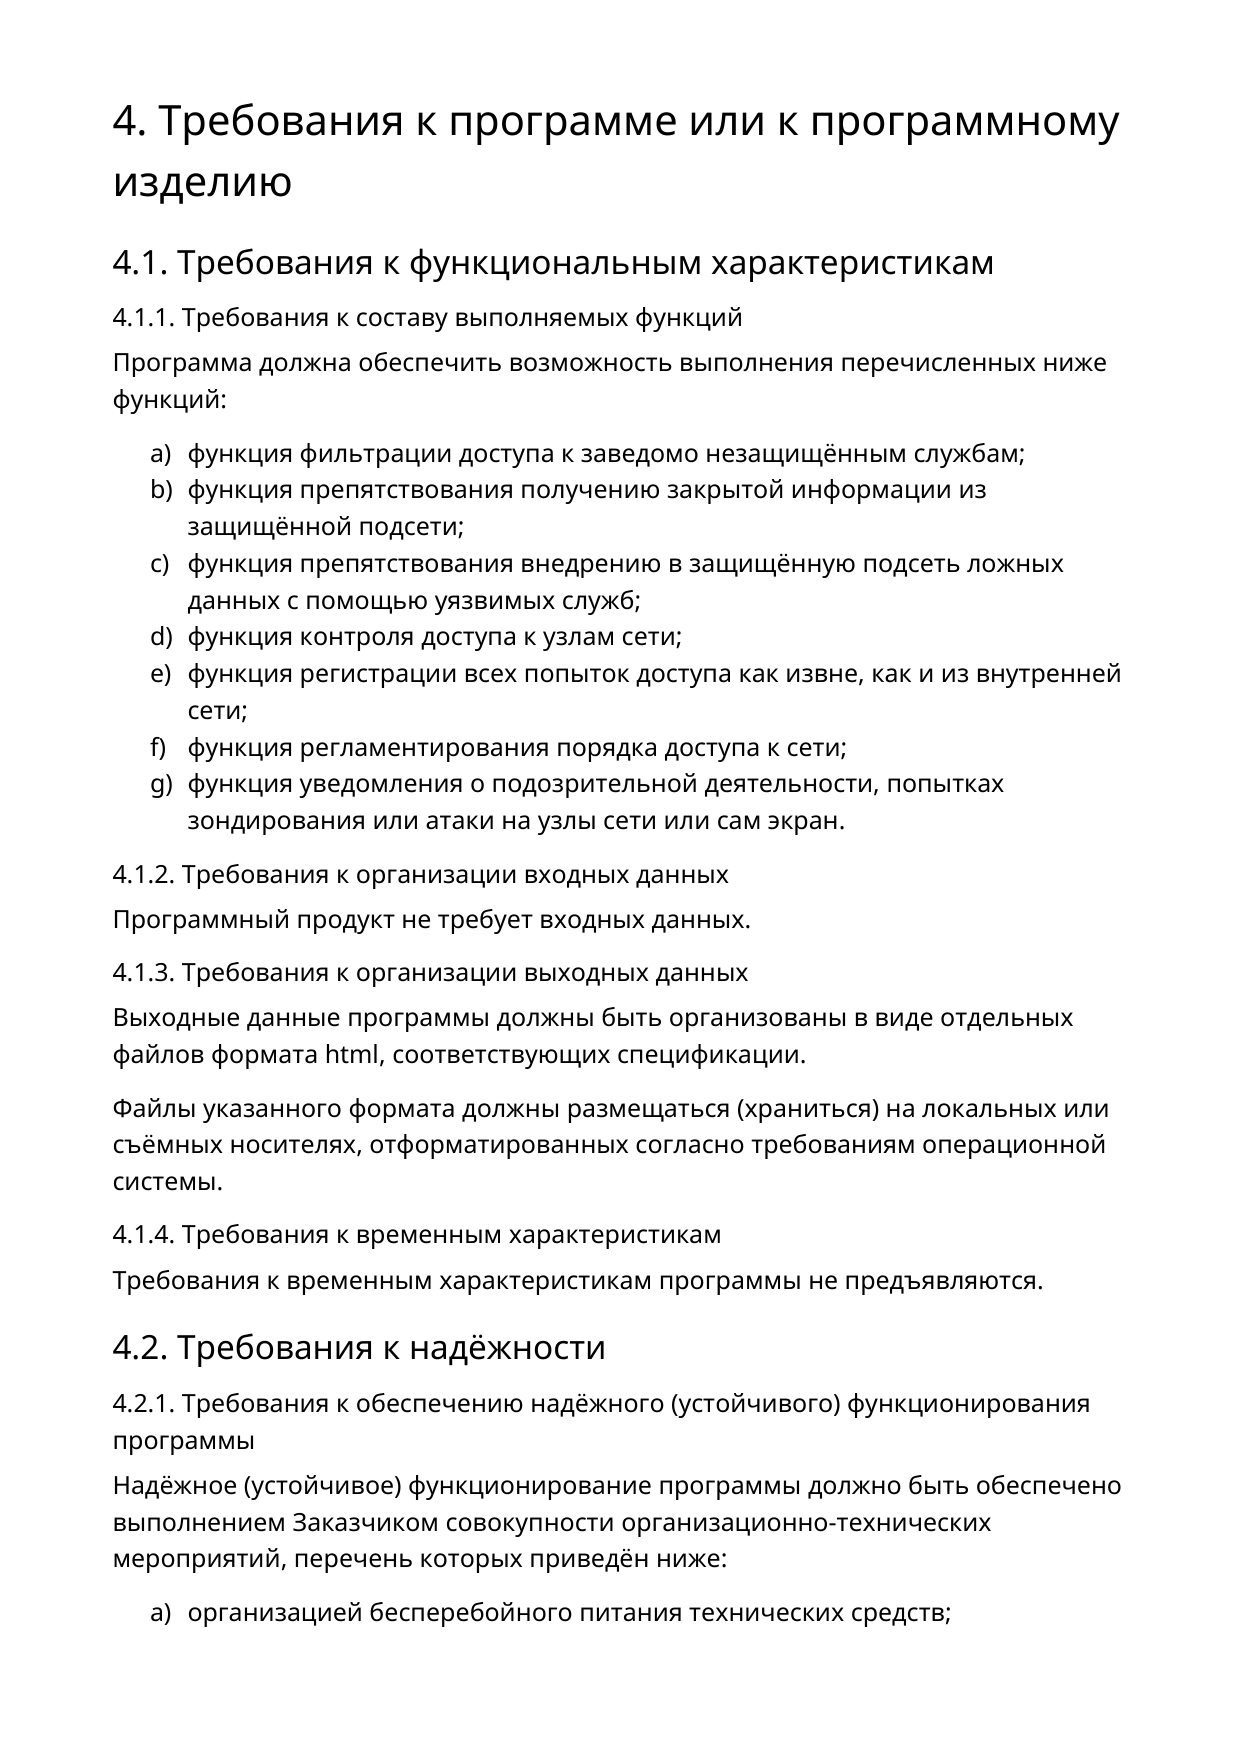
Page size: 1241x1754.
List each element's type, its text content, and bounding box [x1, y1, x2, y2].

subtitle 4.1. Требования к функциональным характеристикам [112, 238, 1128, 284]
text Выходные данные программы должны быть организованы в виде отдельных файлов формата html, соответствующих спецификации. [112, 1000, 1128, 1071]
list функция препятствования внедрению в защищённую подсеть ложных данных с помощью уязвимых служб; [150, 546, 1128, 616]
list функция фильтрации доступа к заведомо незащищённым службам; [150, 435, 1128, 469]
text Программный продукт не требует входных данных. [112, 901, 1128, 936]
list функция контроля доступа к узлам сети; [150, 619, 1128, 653]
text Программа должна обеспечить возможность выполнения перечисленных ниже функций: [112, 345, 1128, 416]
subtitle 4.1.3. Требования к организации выходных данных [112, 955, 1128, 989]
subtitle 4.2. Требования к надёжности [112, 1324, 1128, 1369]
list функция препятствования получению закрытой информации из защищённой подсети; [150, 472, 1128, 543]
subtitle 4. Требования к программе или к программному изделию [112, 91, 1128, 209]
subtitle 4.1.4. Требования к временным характеристикам [112, 1217, 1128, 1251]
subtitle 4.2.1. Требования к обеспечению надёжного (устойчивого) функционирования программы [112, 1386, 1128, 1456]
text Требования к временным характеристикам программы не предъявляются. [112, 1262, 1128, 1296]
text Надёжное (устойчивое) функционирование программы должно быть обеспечено выполнением Заказчиком совокупности организационно-технических мероприятий, перечень которых приведён ниже: [112, 1467, 1128, 1575]
subtitle 4.1.2. Требования к организации входных данных [112, 856, 1128, 890]
list функция регламентирования порядка доступа к сети; [150, 729, 1128, 763]
list функция уведомления о подозрительной деятельности, попытках зондирования или атаки на узлы сети или сам экран. [150, 766, 1128, 837]
list функция регистрации всех попыток доступа как извне, как и из внутренней сети; [150, 656, 1128, 727]
subtitle 4.1.1. Требования к составу выполняемых функций [112, 300, 1128, 334]
text Файлы указанного формата должны размещаться (храниться) на локальных или съёмных носителях, отформатированных согласно требованиям операционной системы. [112, 1090, 1128, 1198]
list организацией бесперебойного питания технических средств; [150, 1594, 1128, 1628]
